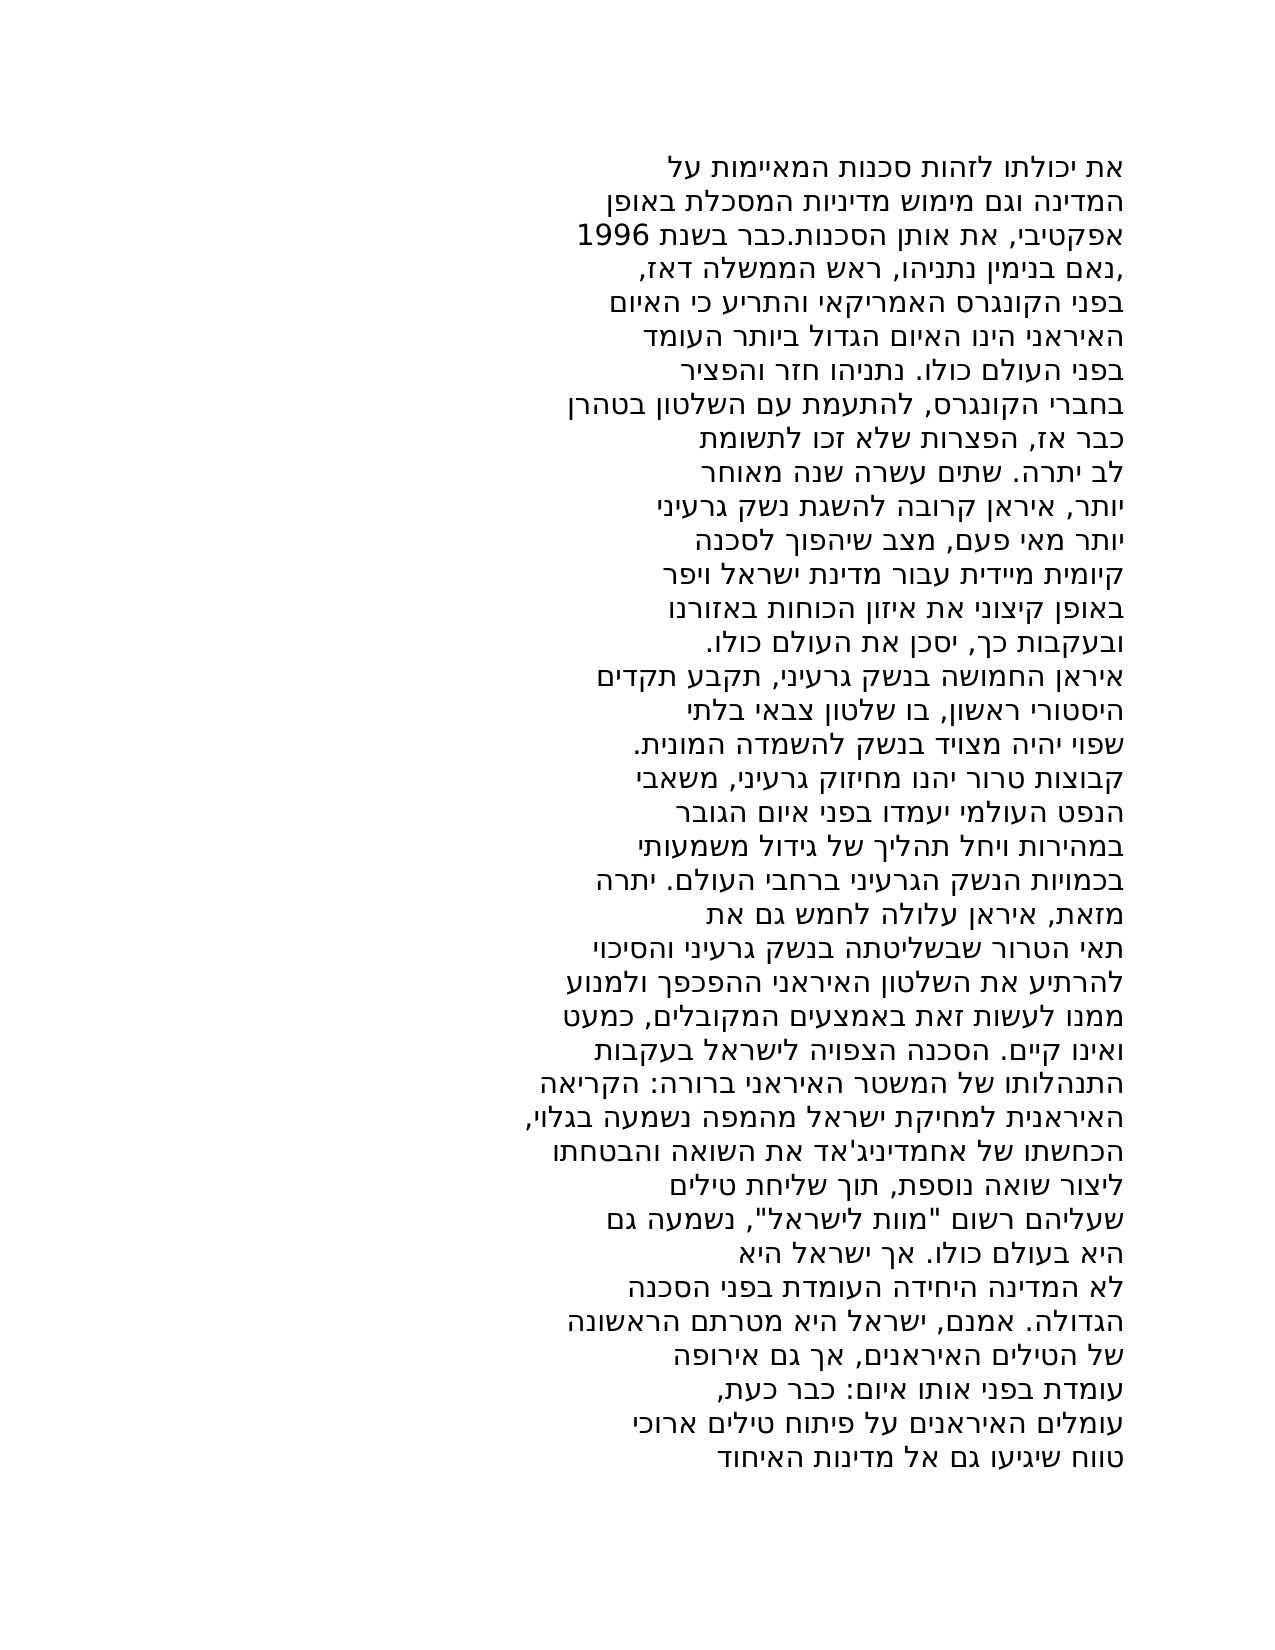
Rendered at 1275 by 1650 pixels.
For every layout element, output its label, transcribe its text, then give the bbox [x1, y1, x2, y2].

text באופן קיצוני את איזון הכוחות באזורנו [150, 591, 1125, 625]
text הכחשתו של אחמדיניג'אד את השואה והבטחתו [150, 1135, 1125, 1169]
text התנהלותו של המשטר האיראני ברורה: הקריאה [150, 1067, 1125, 1101]
text ממנו לעשות זאת באמצעים המקובלים, כמעט [150, 999, 1125, 1033]
text עומלים האיראנים על פיתוח טילים ארוכי [150, 1406, 1125, 1440]
text שעליהם רשום "מוות לישראל", נשמעה גם [150, 1203, 1125, 1237]
text להרתיע את השלטון האיראני ההפכפך ולמנוע [150, 965, 1125, 999]
text טווח שיגיעו גם אל מדינות האיחוד [150, 1440, 1125, 1474]
text מזאת, איראן עלולה לחמש גם את [150, 897, 1125, 931]
text לב יתרה. שתים עשרה שנה מאוחר [150, 456, 1125, 489]
text קבוצות טרור יהנו מחיזוק גרעיני, משאבי [150, 761, 1125, 795]
text כבר אז, הפצרות שלא זכו לתשומת [150, 422, 1125, 456]
text ובעקבות כך, יסכן את העולם כולו. [150, 625, 1125, 659]
text בחברי הקונגרס, להתעמת עם השלטון בטהרן [150, 388, 1125, 422]
text בפני העולם כולו. נתניהו חזר והפציר [150, 354, 1125, 388]
text המדינה וגם מימוש מדיניות המסכלת באופן [150, 184, 1125, 218]
text אפקטיבי, את אותן הסכנות.כבר בשנת 1996 [150, 218, 1125, 252]
text את יכולתו לזהות סכנות המאיימות על [150, 150, 1125, 184]
text עומדת בפני אותו איום: כבר כעת, [150, 1372, 1125, 1406]
text האיראנית למחיקת ישראל מהמפה נשמעה בגלוי, [150, 1101, 1125, 1135]
text שפוי יהיה מצויד בנשק להשמדה המונית. [150, 727, 1125, 761]
text ואינו קיים. הסכנה הצפויה לישראל בעקבות [150, 1033, 1125, 1067]
text בפני הקונגרס האמריקאי והתריע כי האיום [150, 286, 1125, 320]
text היסטורי ראשון, בו שלטון צבאי בלתי [150, 693, 1125, 727]
text קיומית מיידית עבור מדינת ישראל ויפר [150, 557, 1125, 591]
text בכמויות הנשק הגרעיני ברחבי העולם. יתרה [150, 863, 1125, 897]
text הנפט העולמי יעמדו בפני איום הגובר [150, 795, 1125, 829]
text יותר, איראן קרובה להשגת נשק גרעיני [150, 489, 1125, 523]
text איראן החמושה בנשק גרעיני, תקבע תקדים [150, 659, 1125, 693]
text תאי הטרור שבשליטתה בנשק גרעיני והסיכוי [150, 931, 1125, 965]
text ליצור שואה נוספת, תוך שליחת טילים [150, 1169, 1125, 1203]
text היא בעולם כולו. אך ישראל היא [150, 1237, 1125, 1271]
text ,נאם בנימין נתניהו, ראש הממשלה דאז, [150, 252, 1125, 286]
text לא המדינה היחידה העומדת בפני הסכנה [150, 1271, 1125, 1304]
text של הטילים האיראנים, אך גם אירופה [150, 1338, 1125, 1372]
text במהירות ויחל תהליך של גידול משמעותי [150, 829, 1125, 863]
text האיראני הינו האיום הגדול ביותר העומד [150, 320, 1125, 354]
text הגדולה. אמנם, ישראל היא מטרתם הראשונה [150, 1304, 1125, 1338]
text יותר מאי פעם, מצב שיהפוך לסכנה [150, 523, 1125, 557]
